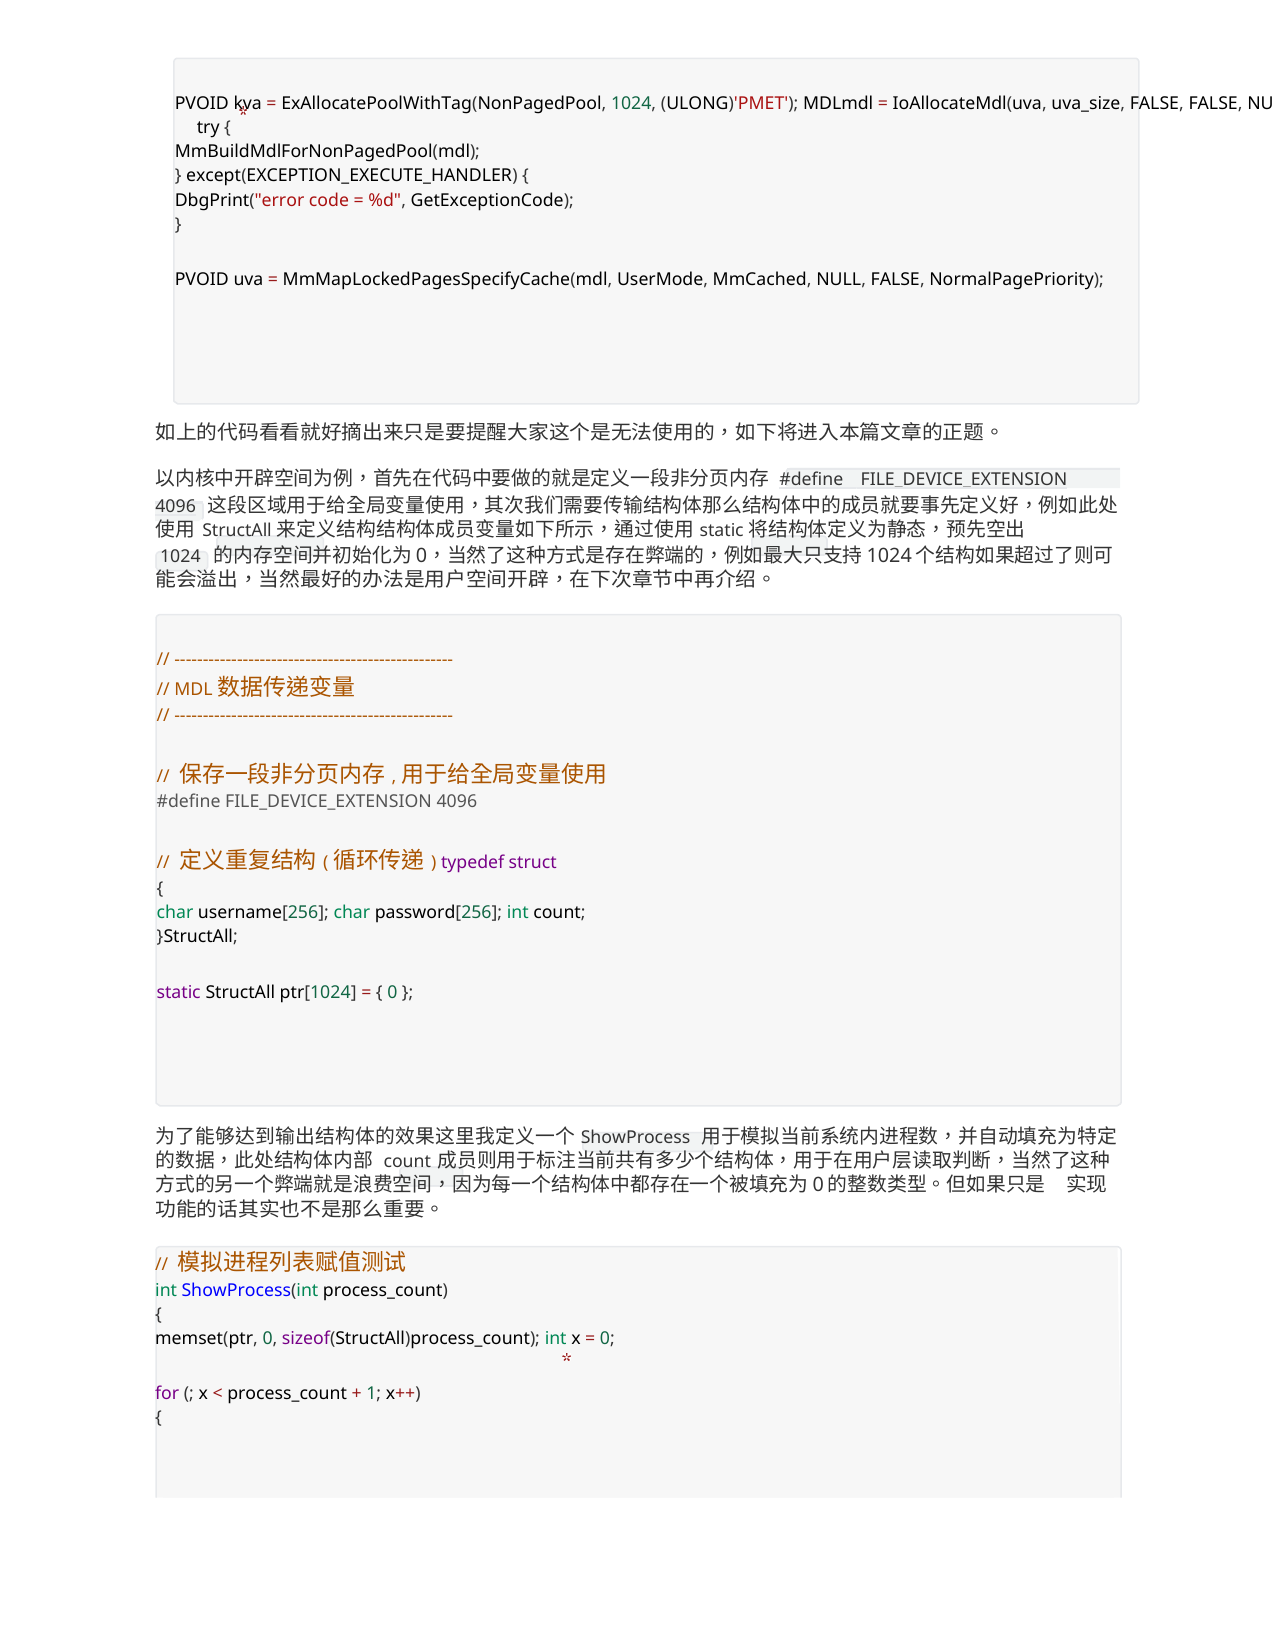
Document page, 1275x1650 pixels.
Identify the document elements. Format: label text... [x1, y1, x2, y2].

text 4096 这段区域用于给全局变量使用，其次我们需要传输结构体那么结构体中的成员就要事先定义好，例如此处使用 StructAll 来定义结构结构体成员变量如下所示，通过使用 static 将结构体定义为静态，预先空出 [155, 492, 1119, 542]
subtitle 1024 的内存空间并初始化为0，当然了这种方式是存在弊端的，例如最大只支持1024个结构如果超过了则可能会溢出，当然最好的办法是用户空间开辟，在下次章节中再介绍。 [155, 542, 1121, 592]
picture [239, 106, 247, 115]
text 为了能够达到输出结构体的效果这里我定义一个 ShowProcess 用于模拟当前系统内进程数，并自动填充为特定的数据，此处结构体内部 count 成员则用于标注当前共有多少个结构体，用于在用户层读取判断，当然了这种方式的另一个弊端就是浪费空间，因为每一个结构体中都存在一个被填充为0的整数类型。但如果只是 实现功能的话其实也不是那么重要。 [155, 1124, 1120, 1222]
text 如上的代码看看就好摘出来只是要提醒大家这个是无法使用的，如下将进入本篇文章的正题。 [155, 418, 1133, 445]
picture [562, 1353, 571, 1361]
text 以内核中开辟空间为例，首先在代码中要做的就是定义一段非分页内存 #define FILE_DEVICE_EXTENSION [155, 457, 1133, 492]
